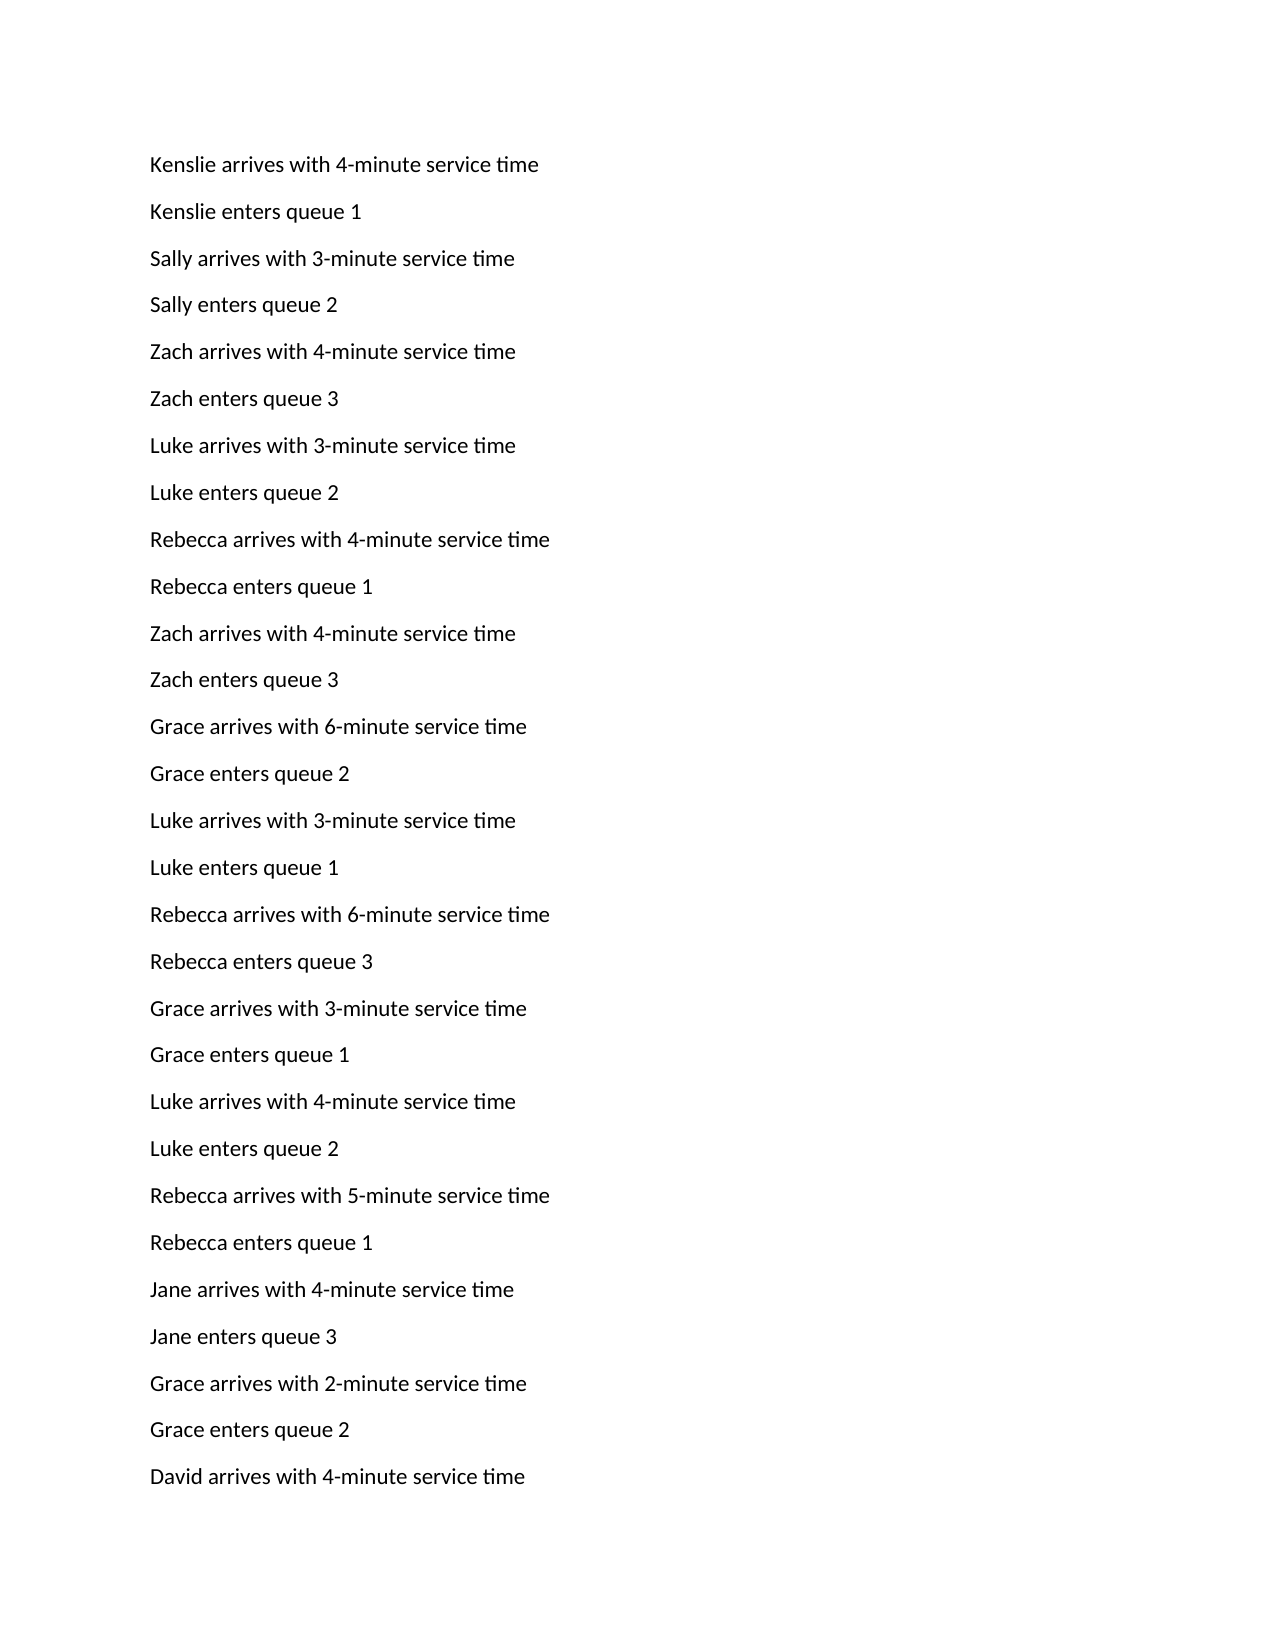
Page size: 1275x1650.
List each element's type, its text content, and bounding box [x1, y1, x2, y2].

text Kenslie enters queue 1 [150, 197, 1125, 225]
text Grace enters queue 2 [150, 759, 1125, 787]
text David arrives with 4-minute service time [150, 1462, 1125, 1491]
text Jane enters queue 3 [150, 1322, 1125, 1350]
text Grace arrives with 6-minute service time [150, 712, 1125, 741]
text Luke arrives with 4-minute service time [150, 1087, 1125, 1116]
text Grace arrives with 2-minute service time [150, 1369, 1125, 1397]
text Kenslie arrives with 4-minute service time [150, 150, 1125, 178]
text Rebecca arrives with 4-minute service time [150, 525, 1125, 553]
text Rebecca enters queue 1 [150, 1228, 1125, 1256]
text Luke enters queue 2 [150, 1134, 1125, 1162]
text Rebecca enters queue 3 [150, 947, 1125, 975]
text Grace enters queue 1 [150, 1041, 1125, 1069]
text Rebecca enters queue 1 [150, 572, 1125, 600]
text Luke enters queue 1 [150, 853, 1125, 881]
text Zach enters queue 3 [150, 384, 1125, 412]
text Luke arrives with 3-minute service time [150, 431, 1125, 459]
text Luke enters queue 2 [150, 478, 1125, 506]
text Zach arrives with 4-minute service time [150, 337, 1125, 366]
text Rebecca arrives with 5-minute service time [150, 1181, 1125, 1209]
text Sally arrives with 3-minute service time [150, 244, 1125, 272]
text Grace arrives with 3-minute service time [150, 994, 1125, 1022]
text Grace enters queue 2 [150, 1416, 1125, 1444]
text Zach arrives with 4-minute service time [150, 619, 1125, 647]
text Luke arrives with 3-minute service time [150, 806, 1125, 834]
text Zach enters queue 3 [150, 666, 1125, 694]
text Jane arrives with 4-minute service time [150, 1275, 1125, 1303]
text Sally enters queue 2 [150, 291, 1125, 319]
text Rebecca arrives with 6-minute service time [150, 900, 1125, 928]
